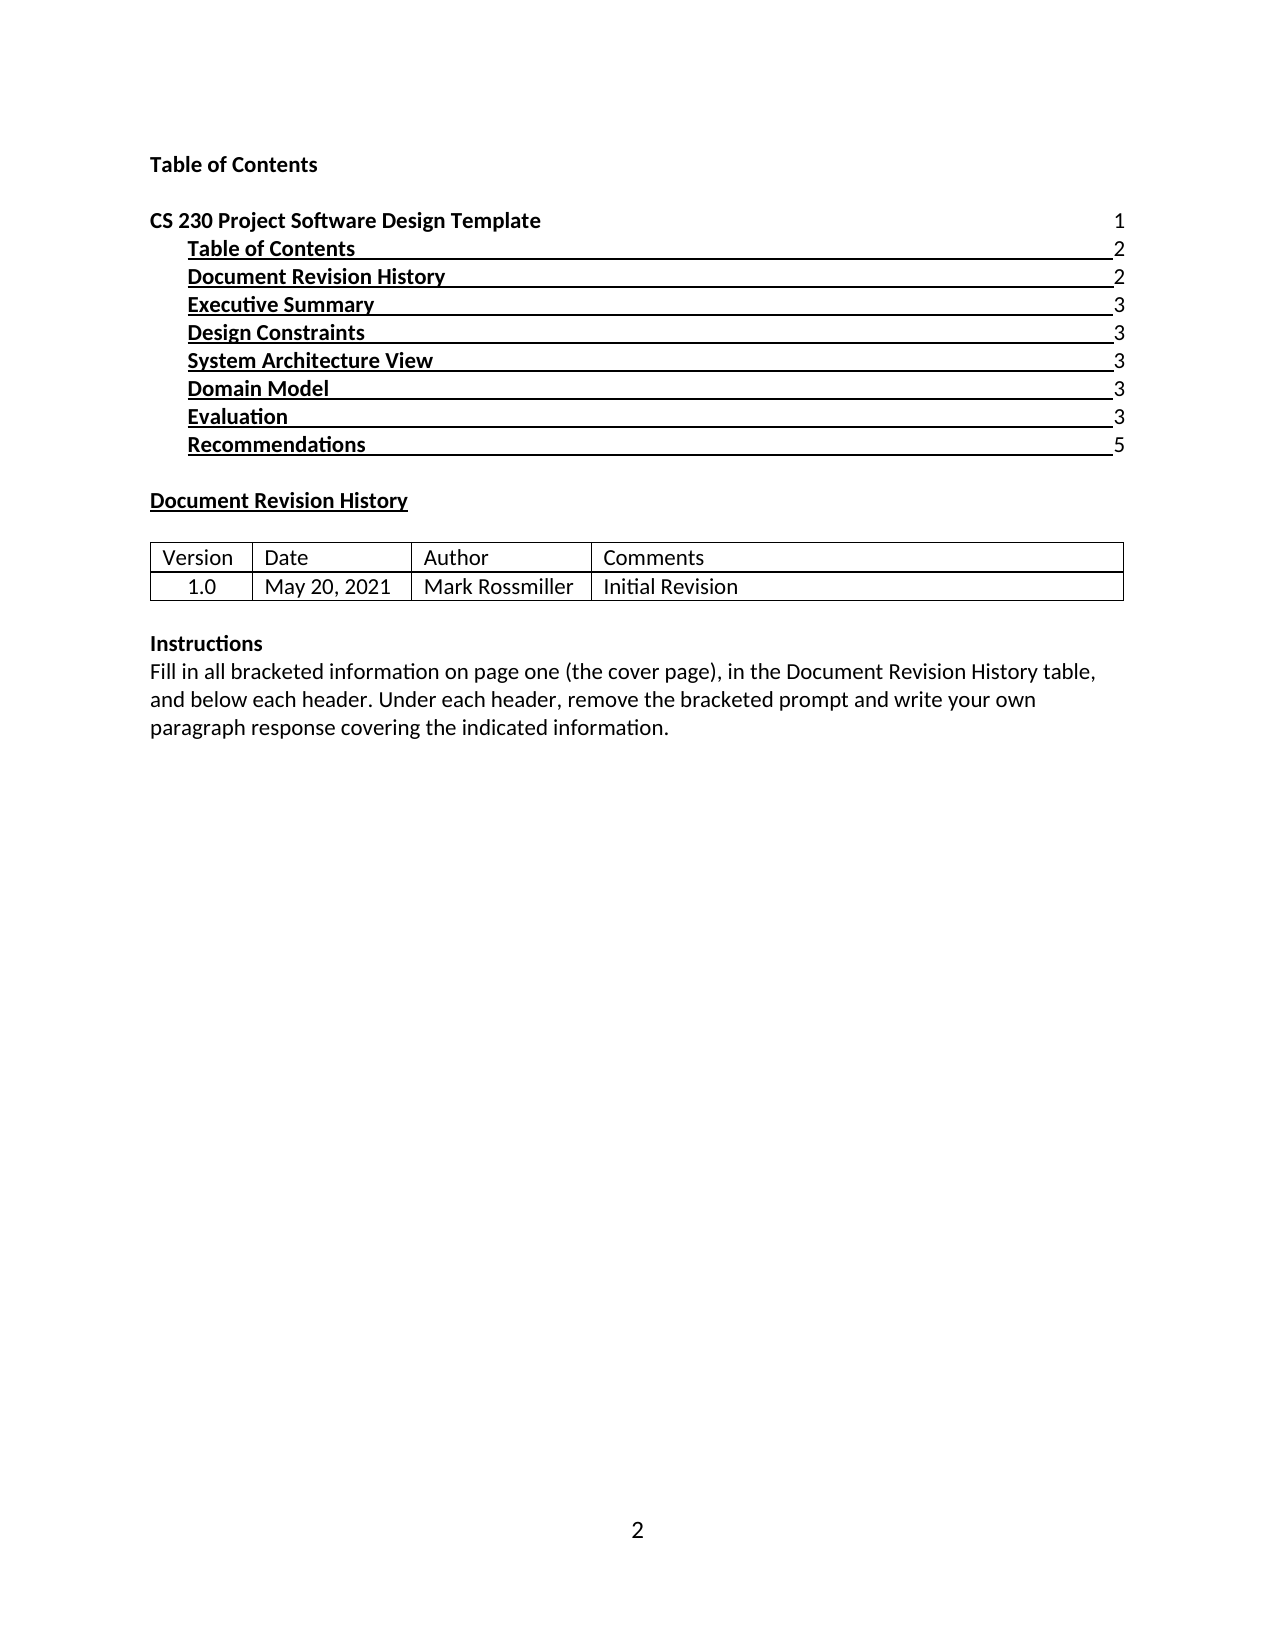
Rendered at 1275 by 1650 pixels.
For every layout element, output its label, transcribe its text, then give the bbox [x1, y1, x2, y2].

table_cell May 20, 2021 [253, 573, 411, 600]
table_cell Initial Revision [592, 573, 1123, 600]
text Fill in all bracketed information on page one (the cover page), in the Document Revision History table, and below each header. Under each header, remove the bracketed prompt and write your own paragraph response covering the indicated information. [150, 657, 1125, 742]
table_header Author [412, 543, 591, 571]
subtitle Table of Contents [150, 150, 1125, 178]
table_header Version [151, 543, 252, 571]
text Instructions [150, 629, 1125, 657]
table_header Date [253, 543, 411, 571]
table_cell 1.0 [151, 573, 252, 600]
table_cell Mark Rossmiller [412, 573, 591, 600]
table_header Comments [592, 543, 1123, 571]
subtitle Document Revision History [150, 486, 1125, 514]
